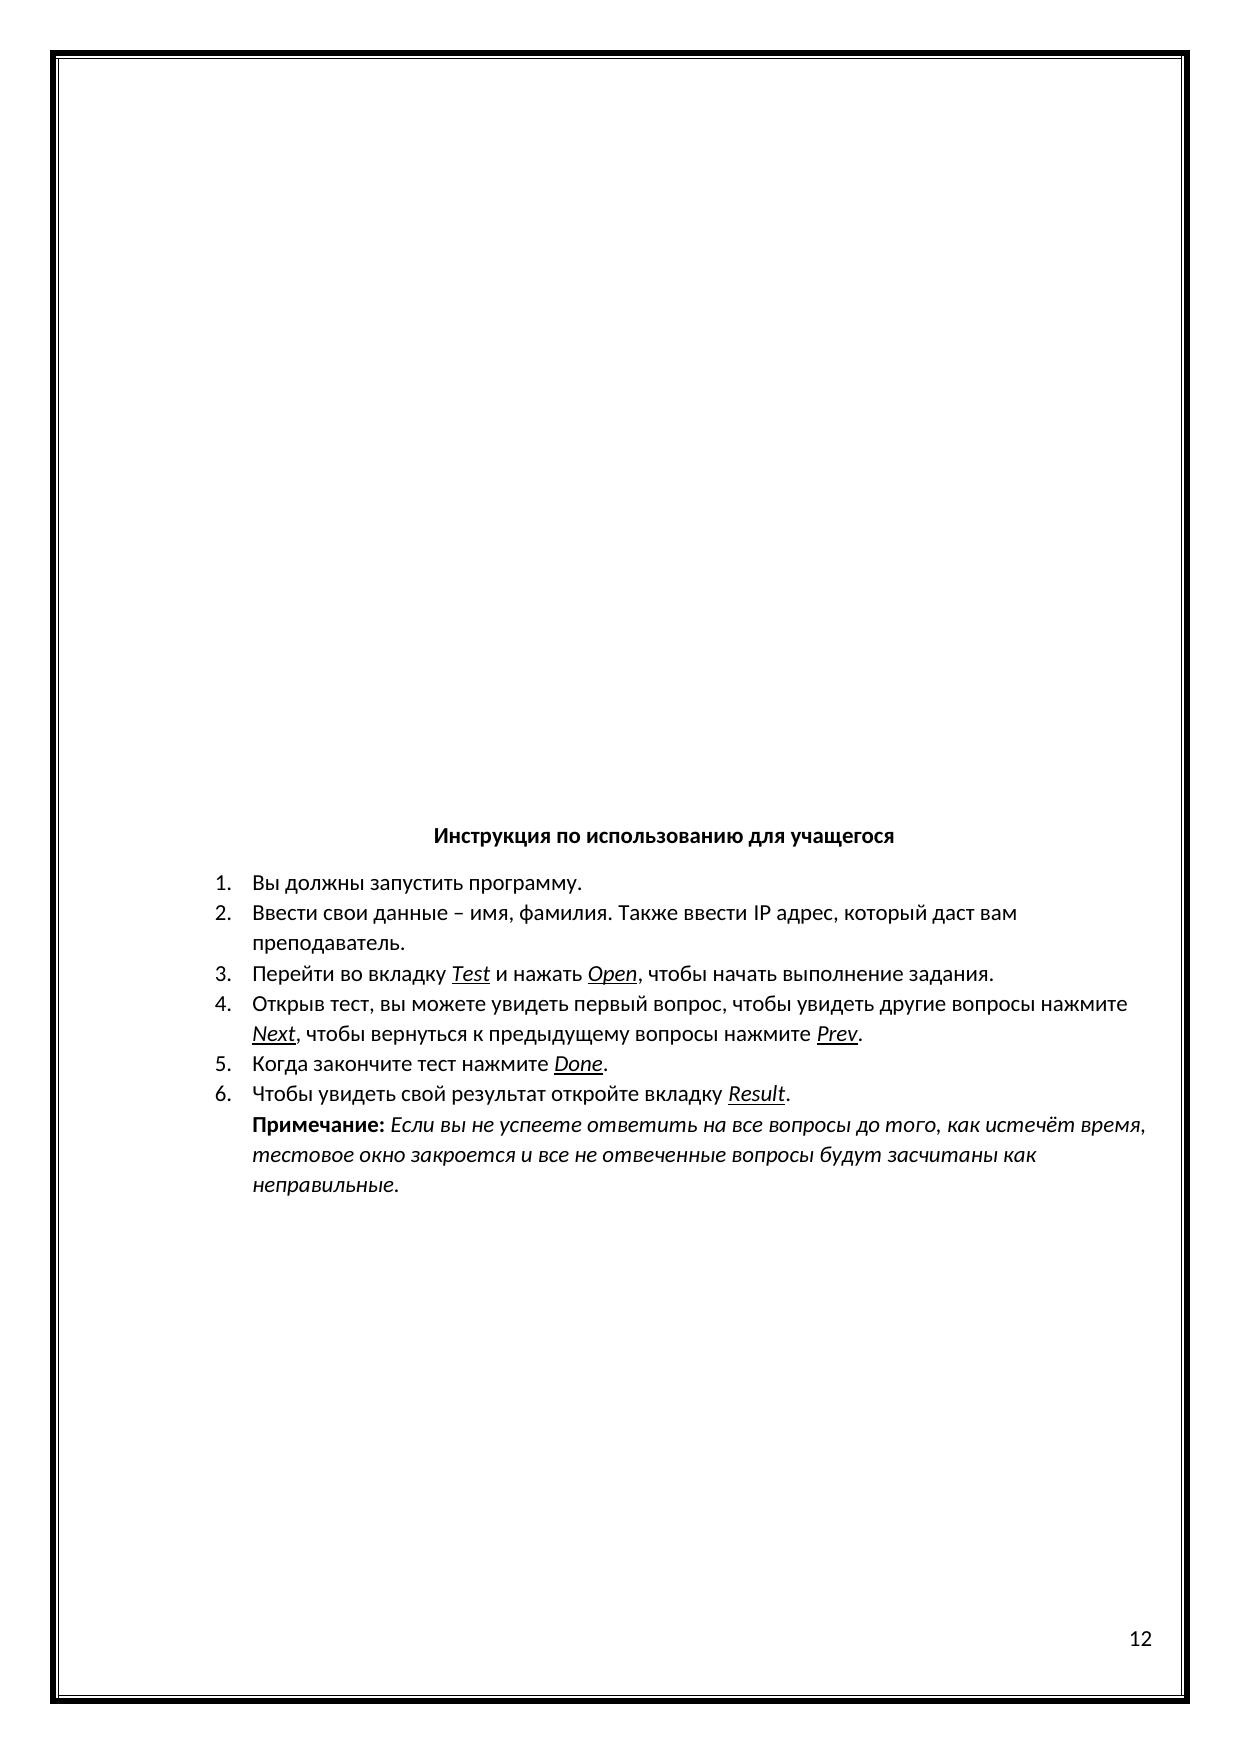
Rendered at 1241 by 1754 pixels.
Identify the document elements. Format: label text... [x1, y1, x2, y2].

list Ввести свои данные – имя, фамилия. Также ввести IP адрес, который даст вам преподаватель. [214, 898, 1152, 957]
list Когда закончите тест нажмите Done. [214, 1049, 1152, 1077]
list Чтобы увидеть свой результат откройте вкладку Result. [214, 1079, 1152, 1108]
list Перейти во вкладку Test и нажать Open, чтобы начать выполнение задания. [214, 959, 1152, 987]
text Инструкция по использованию для учащегося [177, 821, 1152, 849]
list Вы должны запустить программу. [214, 868, 1152, 896]
list Открыв тест, вы можете увидеть первый вопрос, чтобы увидеть другие вопросы нажмите Next, чтобы вернуться к предыдущему вопросы нажмите Prev. [214, 989, 1152, 1047]
list Примечание: Если вы не успеете ответить на все вопросы до того, как истечёт время, тестовое окно закроется и все не отвеченные вопросы будут засчитаны как неправильные. [252, 1110, 1152, 1198]
